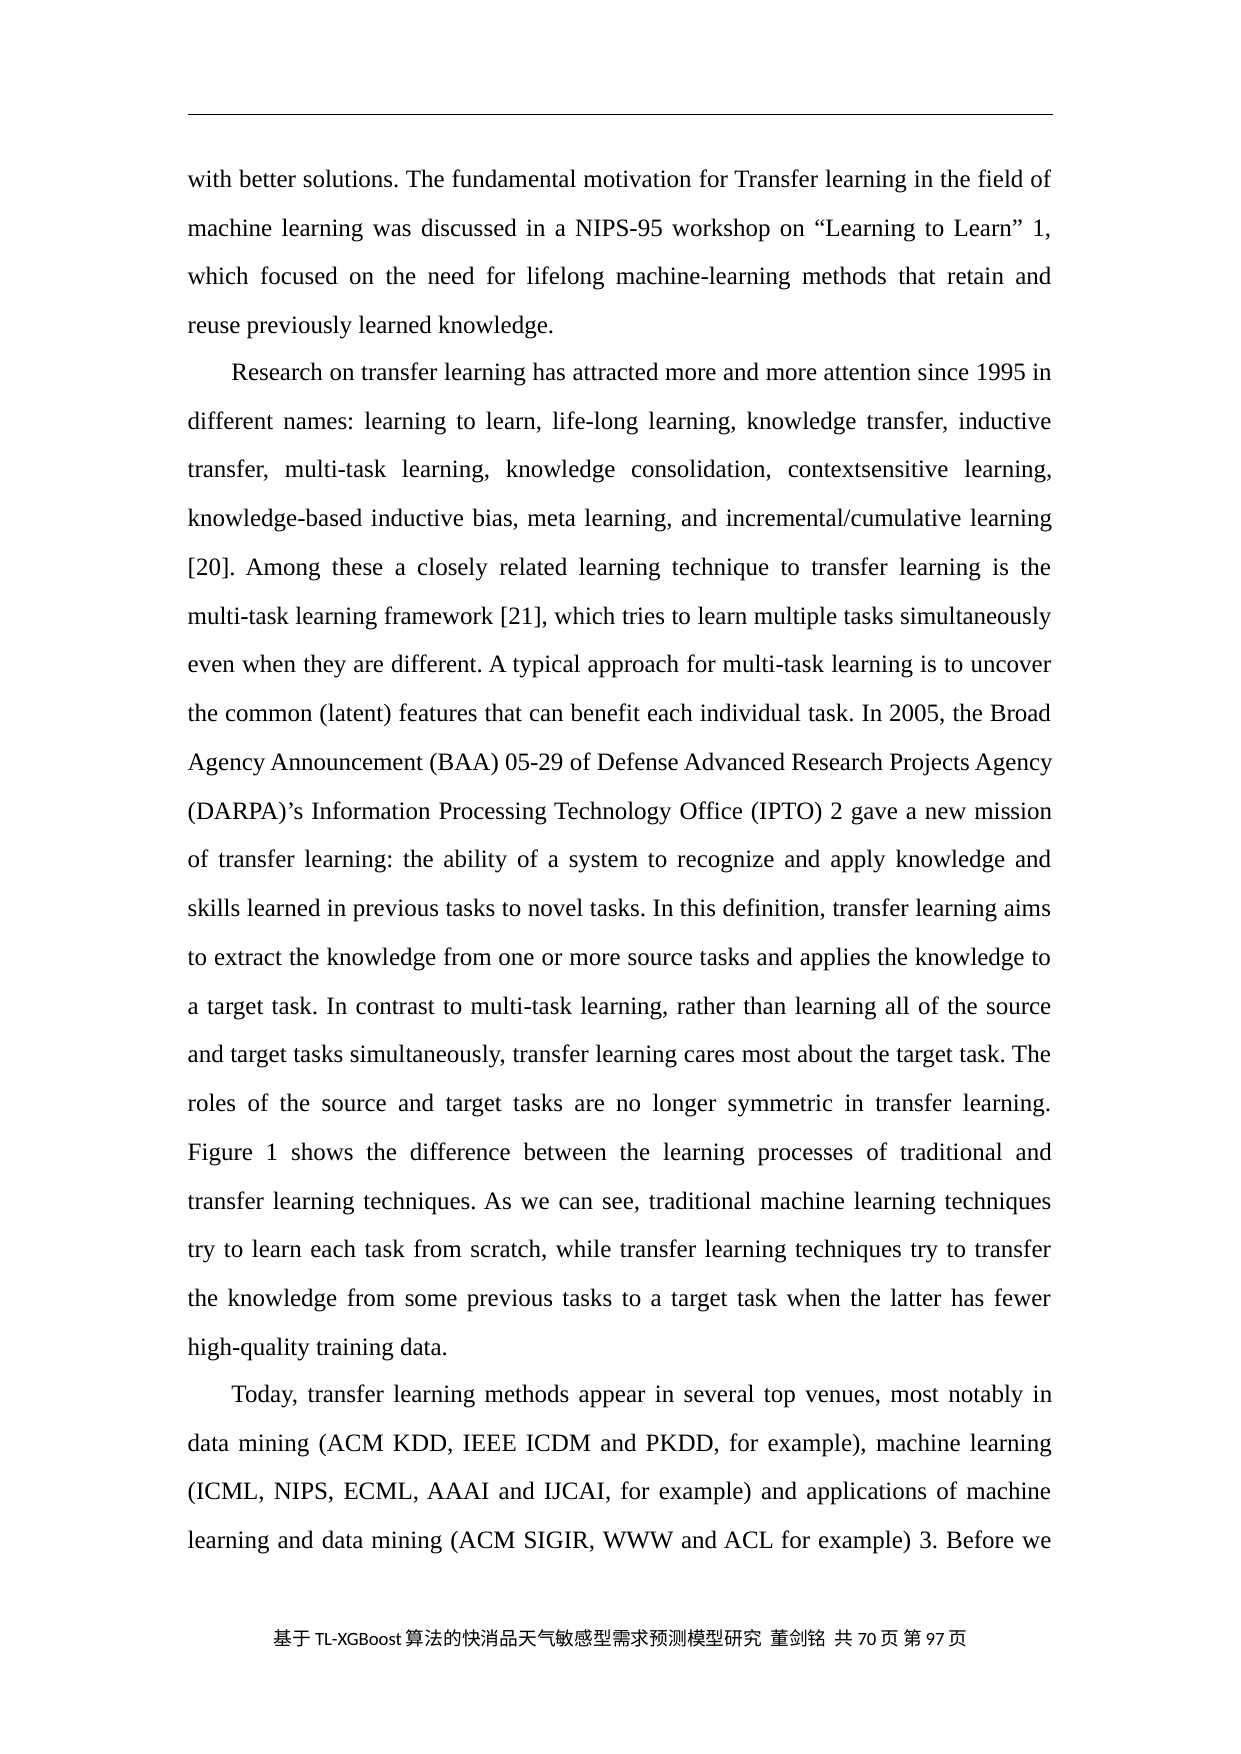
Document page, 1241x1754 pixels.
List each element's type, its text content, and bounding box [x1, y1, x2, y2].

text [187, 1377, 1053, 1556]
text Research on transfer learning has attracted more and more attention since 1995 in different names: learning to learn, life-long learning, knowledge transfer, inductive transfer, multi-task learning, knowledge consolidation, contextsensitive learning, knowledge-based inductive bias, meta learning, and incremental/cumulative learning [20]. Among these a closely related learning technique to transfer learning is the multi-task learning framework [21], which tries to learn multiple tasks simultaneously even when they are different. A typical approach for multi-task learning is to uncover the common (latent) features that can benefit each individual task. In 2005, the Broad Agency Announcement (BAA) 05-29 of Defense Advanced Research Projects Agency (DARPA)’s Information Processing Technology Office (IPTO) 2 gave a new mission of transfer learning: the ability of a system to recognize and apply knowledge and skills learned in previous tasks to novel tasks. In this definition, transfer learning aims to extract the knowledge from one or more source tasks and applies the knowledge to a target task. In contrast to multi-task learning, rather than learning all of the source and target tasks simultaneously, transfer learning cares most about the target task. The roles of the source and target tasks are no longer symmetric in transfer learning. Figure 1 shows the difference between the learning processes of traditional and transfer learning techniques. As we can see, traditional machine learning techniques try to learn each task from scratch, while transfer learning techniques try to transfer the knowledge from some previous tasks to a target task when the latter has fewer high-quality training data. [187, 355, 1053, 1363]
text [187, 162, 1053, 341]
